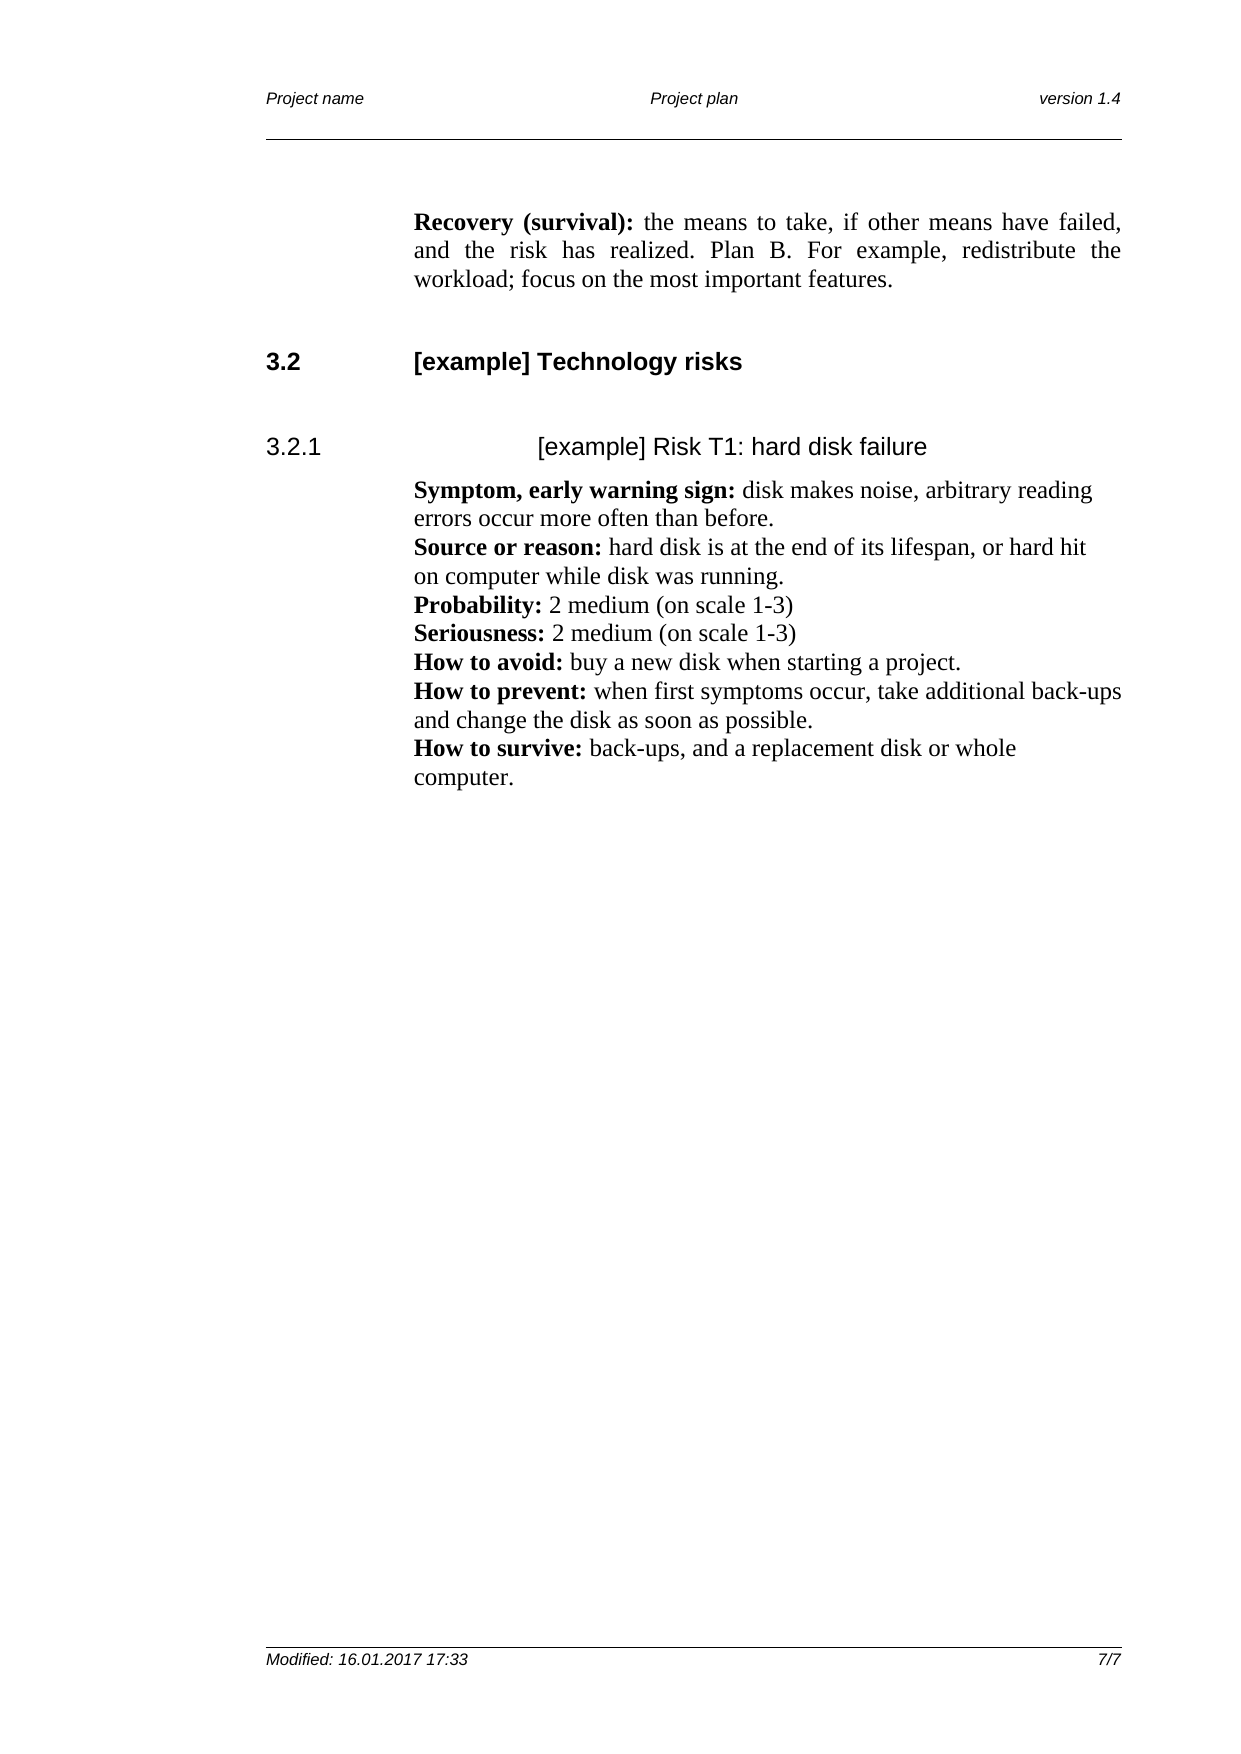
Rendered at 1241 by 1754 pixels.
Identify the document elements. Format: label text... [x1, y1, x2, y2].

text Probability: 2 medium (on scale 1-3) [413, 590, 1122, 618]
text How to avoid: buy a new disk when starting a project. [413, 647, 1122, 676]
text on computer while disk was running. [413, 561, 1122, 590]
text How to prevent: when first symptoms occur, take additional back-ups and change the disk as soon as possible. [413, 676, 1122, 733]
text Source or reason: hard disk is at the end of its lifespan, or hard hit [413, 532, 1122, 561]
subtitle [example] Technology risks [266, 347, 1122, 376]
subtitle [example] Risk T1: hard disk failure [266, 432, 1122, 460]
text Symptom, early warning sign: disk makes noise, arbitrary reading errors occur more often than before. [413, 475, 1122, 532]
text Seriousness: 2 medium (on scale 1-3) [413, 618, 1122, 647]
text Recovery (survival): the means to take, if other means have failed, and the risk has realized. Plan B. For example, redistribute the workload; focus on the most important features. [413, 207, 1122, 293]
text How to survive: back-ups, and a replacement disk or whole computer. [413, 733, 1122, 791]
